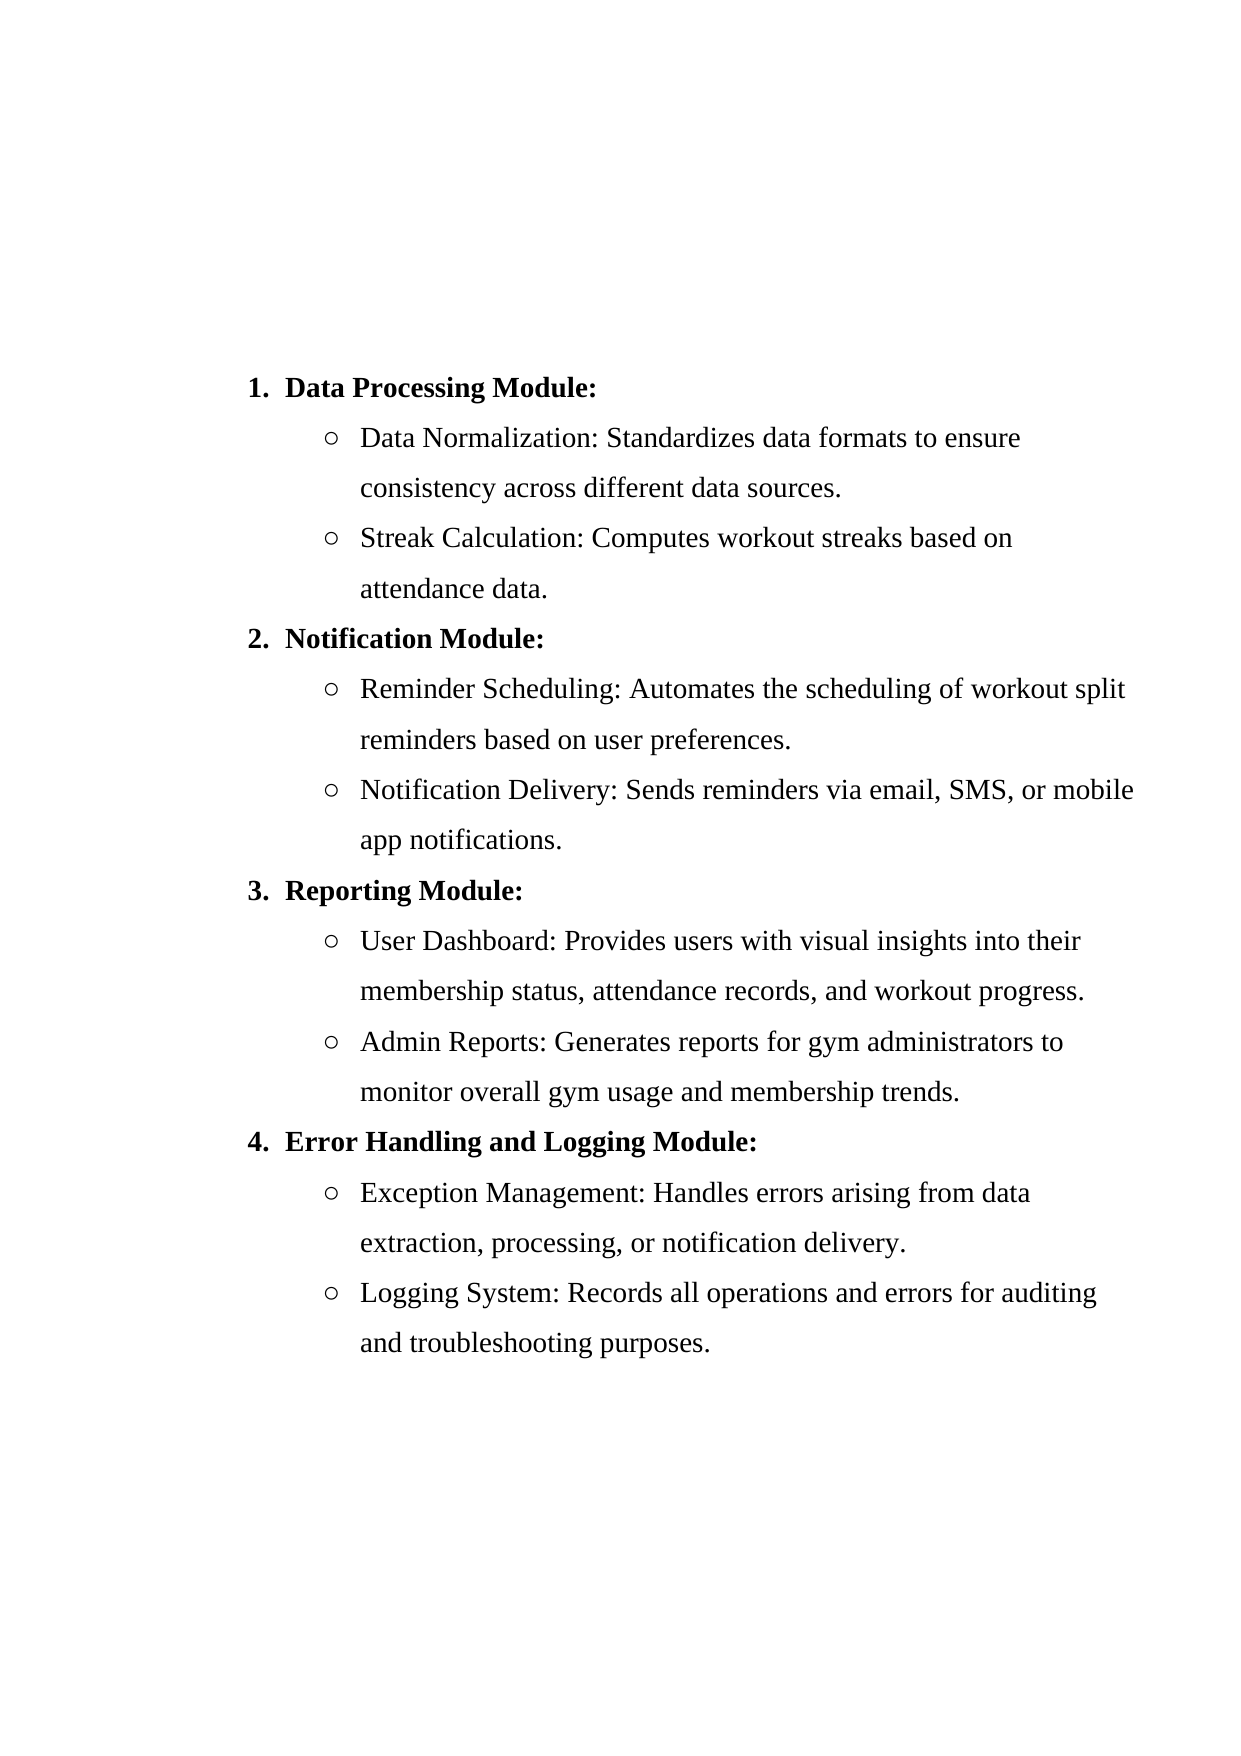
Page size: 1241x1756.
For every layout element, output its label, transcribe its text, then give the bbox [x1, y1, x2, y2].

list Streak Calculation: Computes workout streaks based on attendance data. [322, 521, 1140, 604]
list Logging System: Records all operations and errors for auditing and troubleshooting purposes. [322, 1275, 1140, 1359]
list Admin Reports: Generates reports for gym administrators to monitor overall gym usage and membership trends. [322, 1024, 1140, 1108]
list Error Handling and Logging Module: [247, 1124, 1140, 1158]
list Data Processing Module: [247, 370, 1140, 403]
list Notification Delivery: Sends reminders via email, SMS, or mobile app notifications. [322, 772, 1140, 856]
list Data Normalization: Standardizes data formats to ensure consistency across different data sources. [322, 420, 1140, 504]
list Reporting Module: [247, 873, 1140, 906]
list User Dashboard: Provides users with visual insights into their membership status, attendance records, and workout progress. [322, 923, 1140, 1007]
list Notification Module: [247, 621, 1140, 655]
list Exception Management: Handles errors arising from data extraction, processing, or notification delivery. [322, 1175, 1140, 1258]
list Reminder Scheduling: Automates the scheduling of workout split reminders based on user preferences. [322, 672, 1140, 755]
